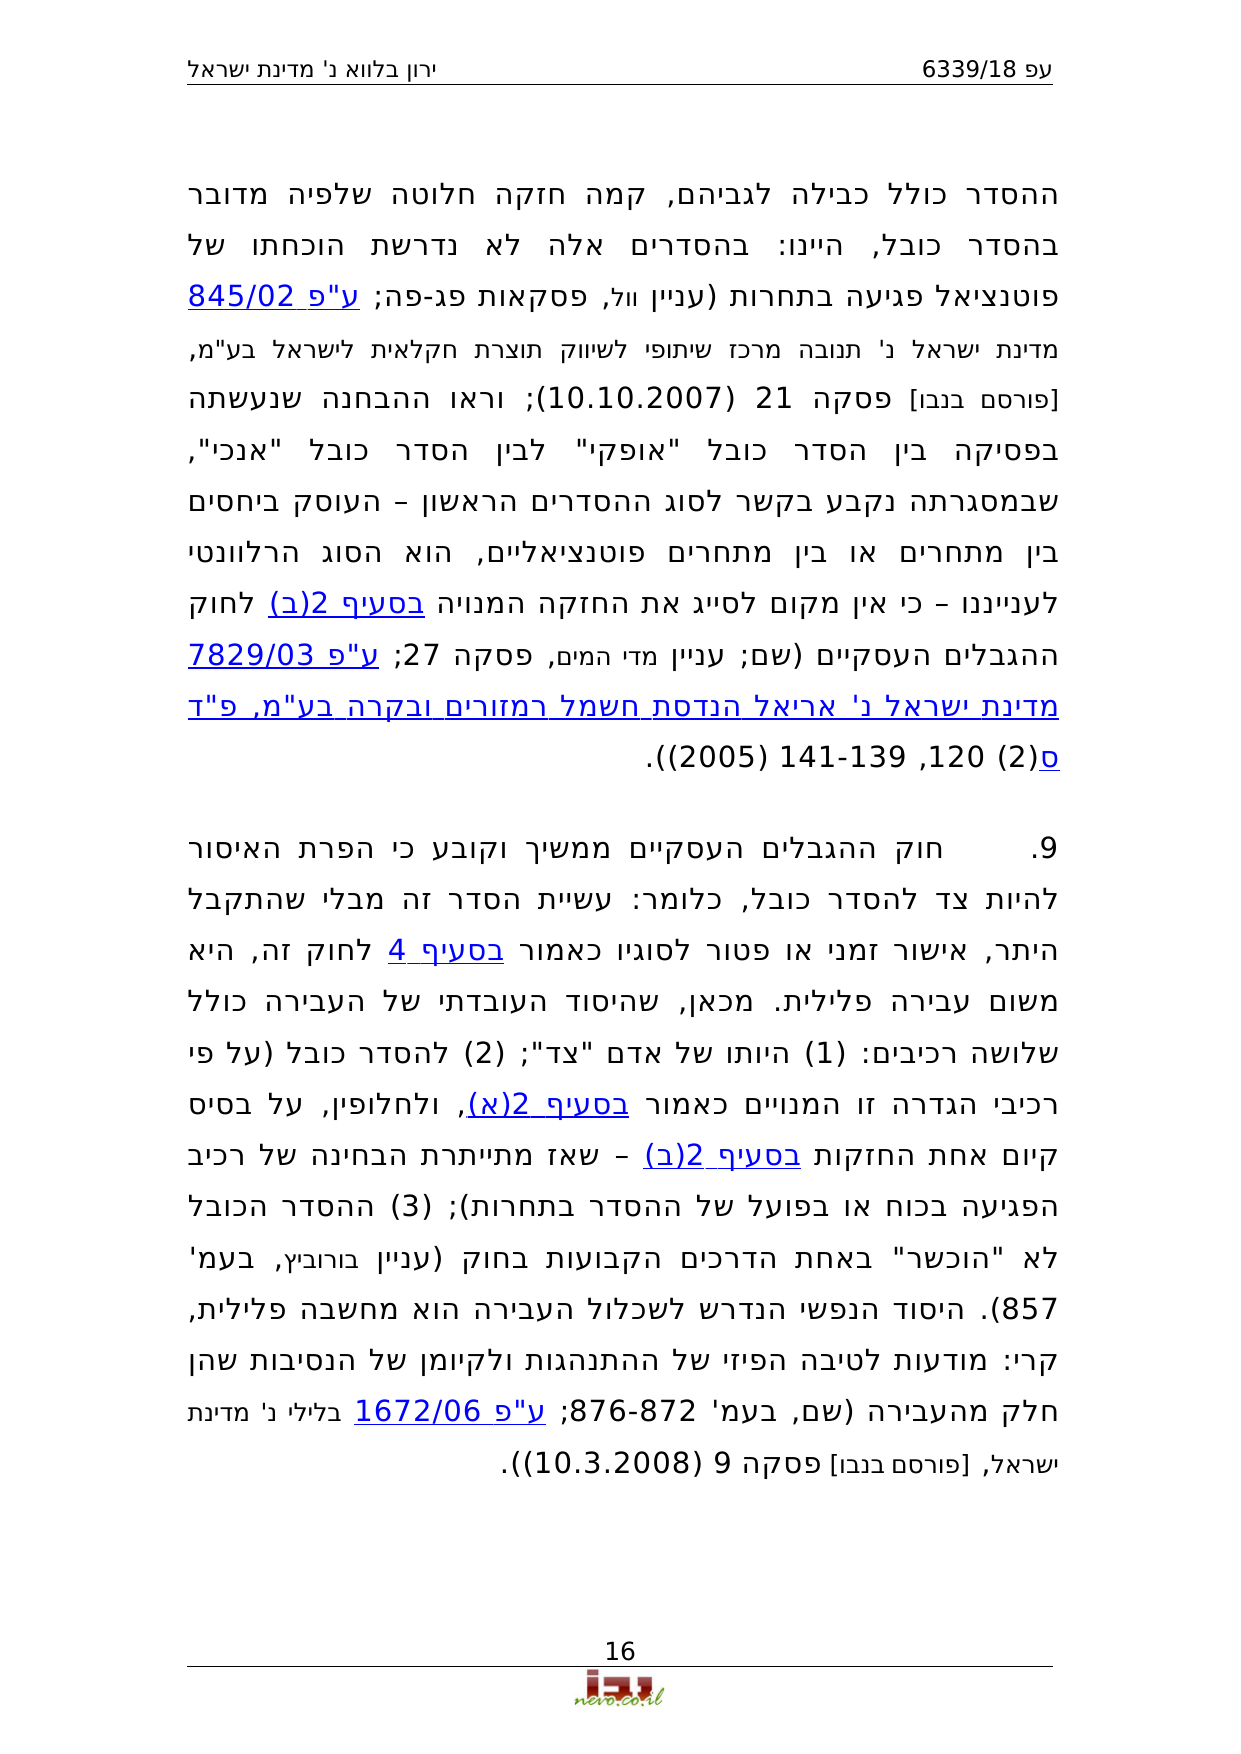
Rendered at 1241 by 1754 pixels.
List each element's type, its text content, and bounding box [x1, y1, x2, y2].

list חוק ההגבלים העסקיים ממשיך וקובע כי הפרת האיסור להיות צד להסדר כובל, כלומר: עשיית הסדר זה מבלי שהתקבל היתר, אישור זמני או פטור לסוגיו כאמור בסעיף 4 לחוק זה, היא משום עבירה פלילית. מכאן, שהיסוד העובדתי של העבירה כולל שלושה רכיבים: (1) היותו של אדם "צד"; (2) להסדר כובל (על פי רכיבי הגדרה זו המנויים כאמור בסעיף 2(א), ולחלופין, על בסיס קיום אחת החזקות בסעיף 2(ב) – שאז מתייתרת הבחינה של רכיב הפגיעה בכוח או בפועל של ההסדר בתחרות); (3) ההסדר הכובל לא "הוכשר" באחת הדרכים הקבועות בחוק (עניין בורוביץ, בעמ' 857). היסוד הנפשי הנדרש לשכלול העבירה הוא מחשבה פלילית, קרי: מודעות לטיבה הפיזי של ההתנהגות ולקיומן של הנסיבות שהן חלק מהעבירה (שם, בעמ' 876-872; ע"פ 1672/06 בלילי נ' מדינת ישראל, [פורסם בנבו] פסקה 9 (10.3.2008)). [187, 831, 1059, 1480]
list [187, 177, 1059, 718]
picture [574, 1669, 666, 1707]
